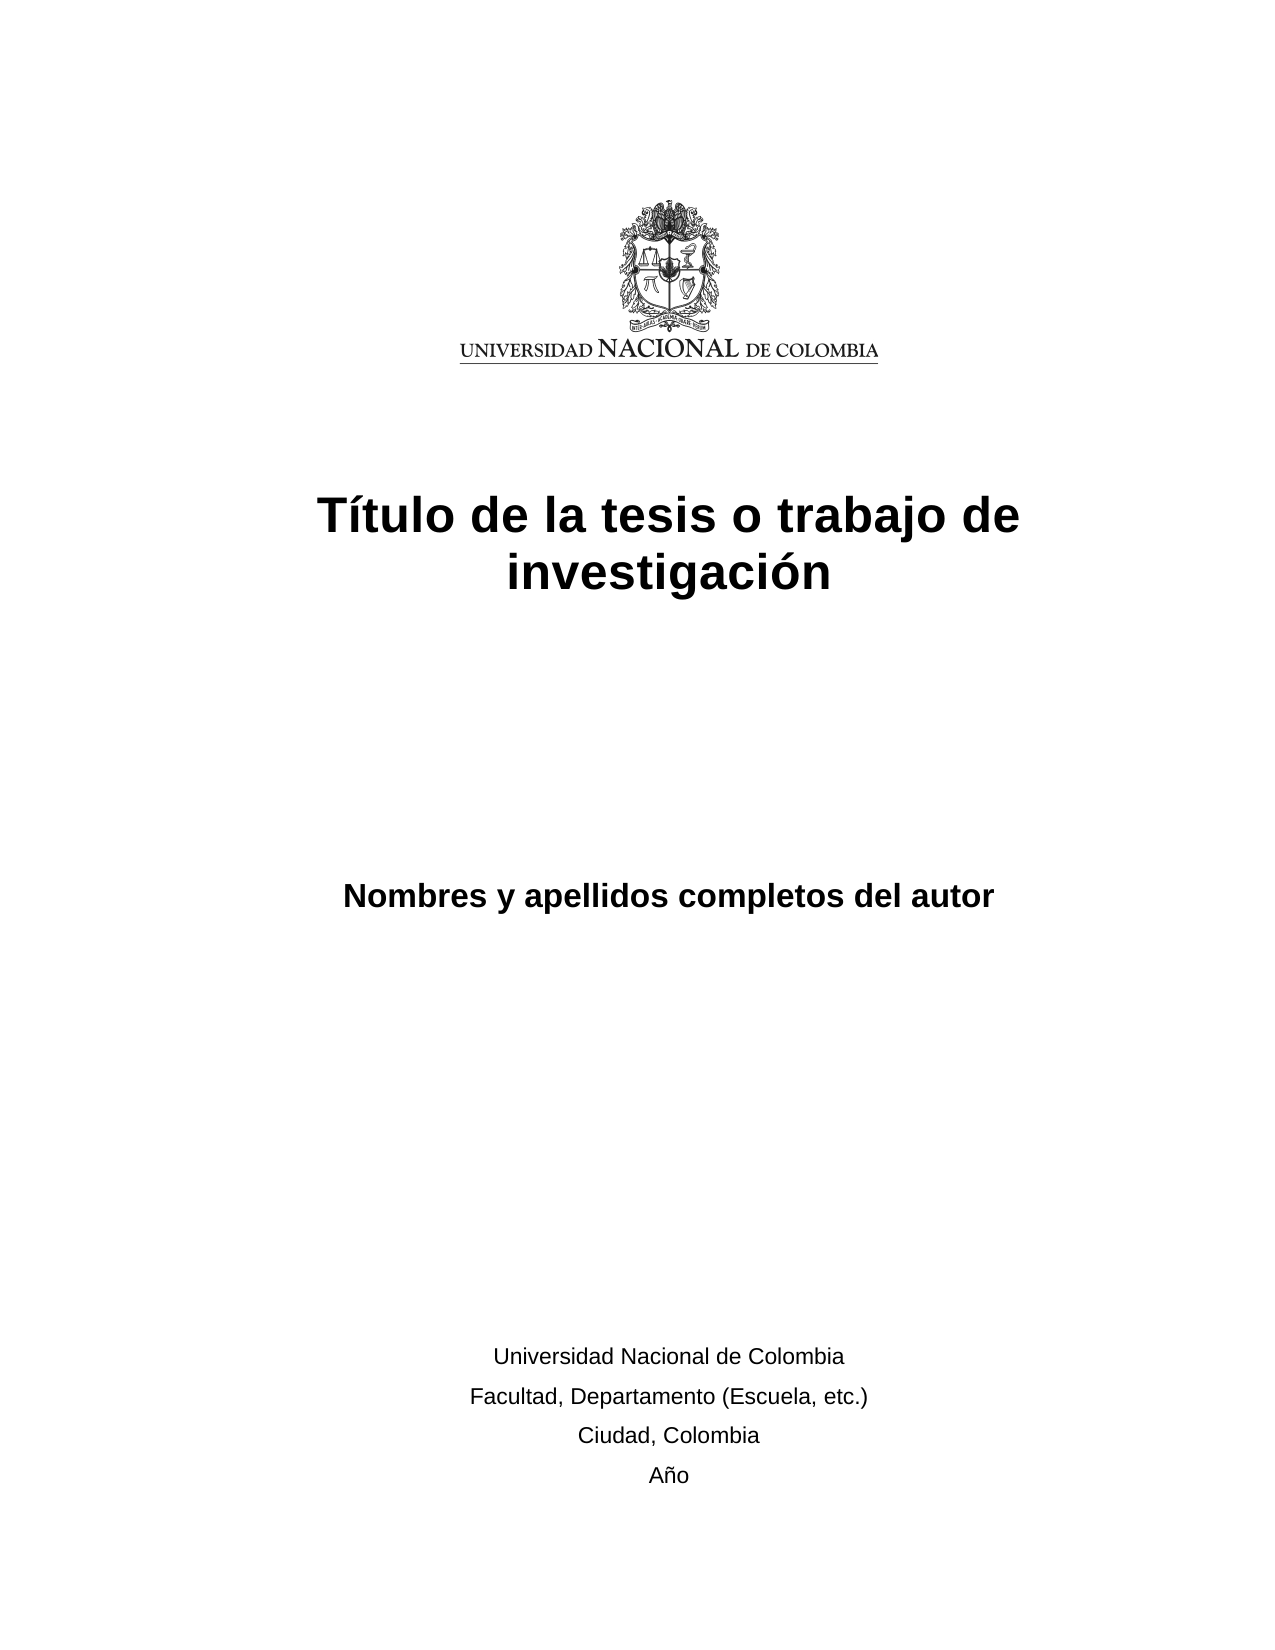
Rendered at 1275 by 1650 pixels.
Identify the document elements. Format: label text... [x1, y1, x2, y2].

list Universidad Nacional de Colombia [213, 1343, 1125, 1369]
title Título de la tesis o trabajo de investigación [213, 485, 1125, 600]
list Facultad, Departamento (Escuela, etc.) [213, 1383, 1125, 1409]
list Ciudad, Colombia [213, 1422, 1125, 1448]
text Nombres y apellidos completos del autor [213, 876, 1125, 914]
picture [459, 200, 879, 371]
text Año [213, 1462, 1125, 1488]
